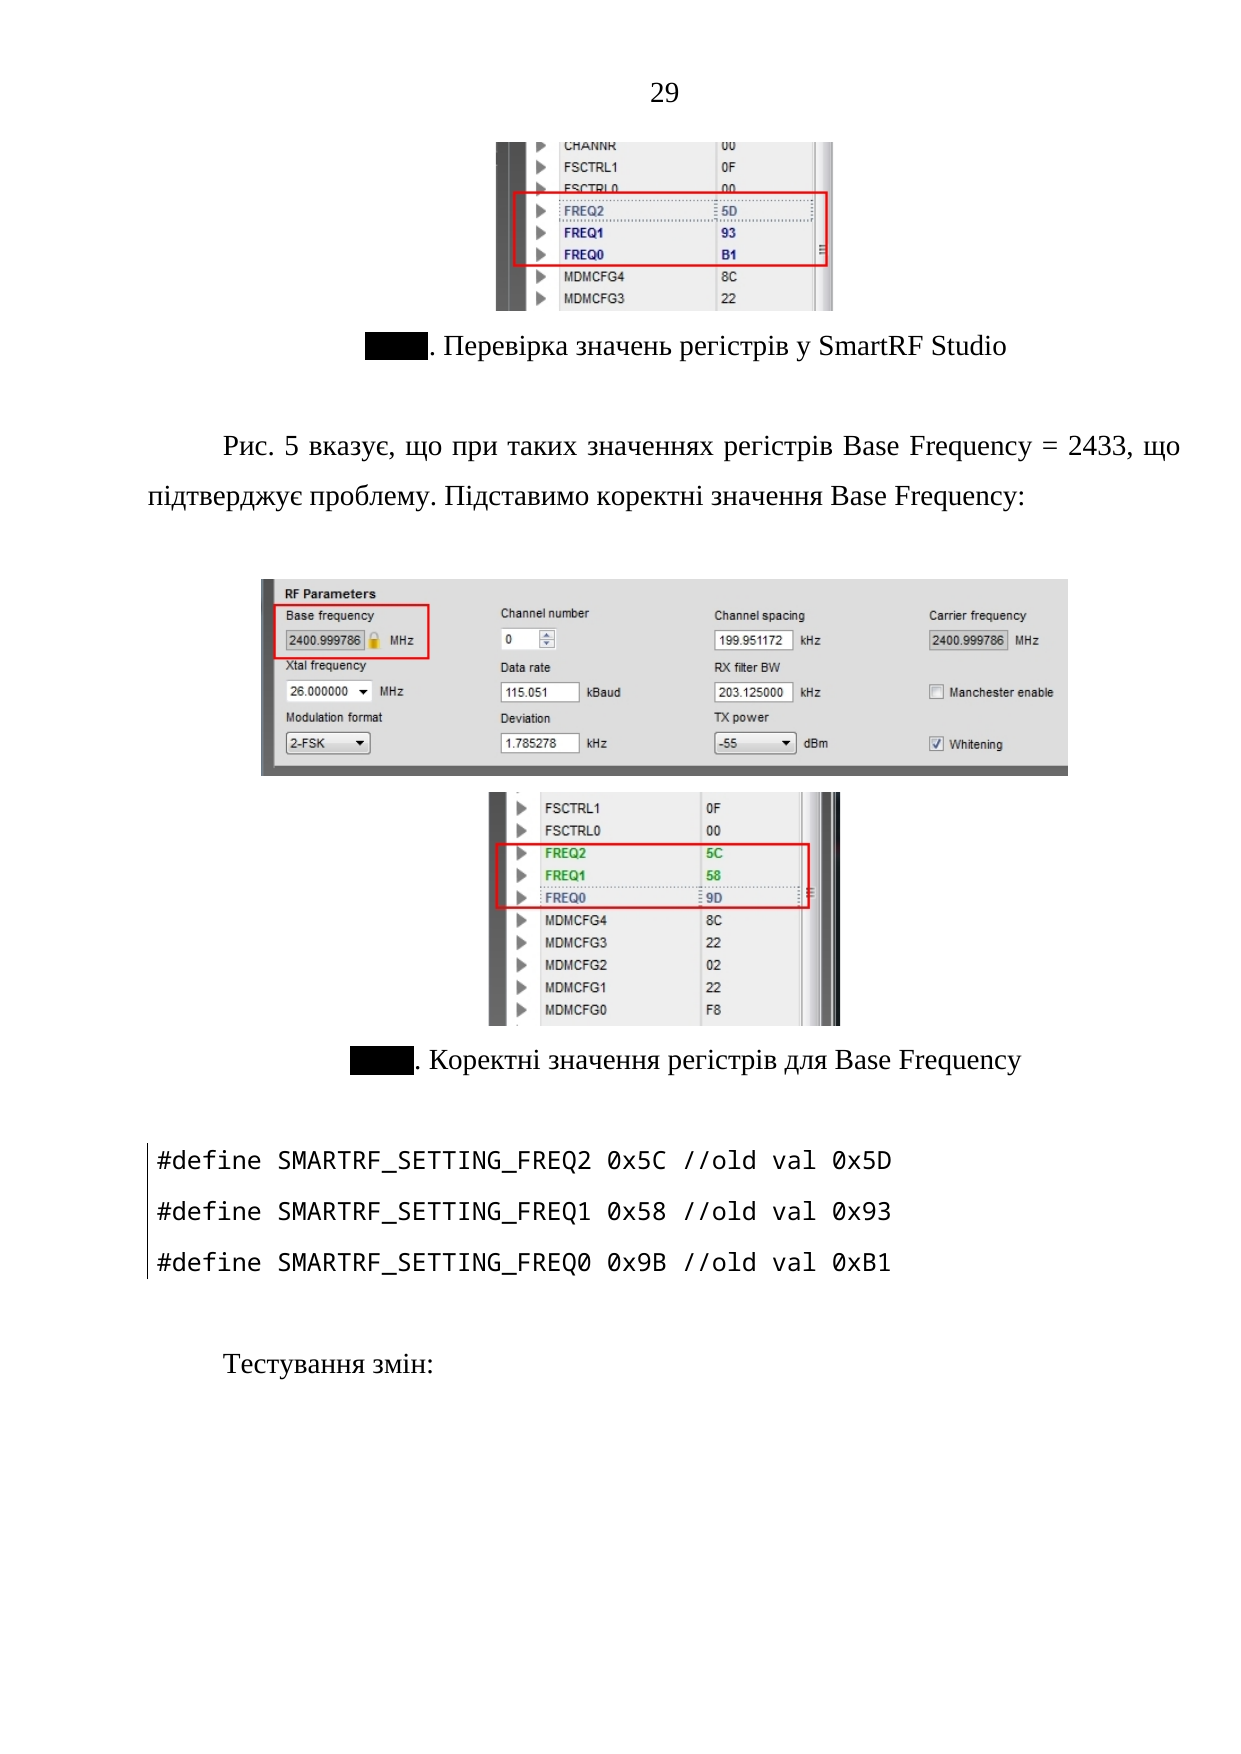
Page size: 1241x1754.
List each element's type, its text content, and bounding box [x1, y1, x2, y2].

text . Коректні значення регістрів для Base Frequency [223, 1042, 1181, 1076]
text #define SMARTRF_SETTING_FREQ2 0x5С //old val 0x5D [148, 1143, 1181, 1177]
picture [261, 579, 1068, 776]
text #define SMARTRF_SETTING_FREQ0 0x9В //old val 0xB1 [148, 1245, 1181, 1279]
text Тестування змін: [148, 1346, 1181, 1380]
picture [495, 142, 834, 311]
text #define SMARTRF_SETTING_FREQ1 0x58 //old val 0x93 [148, 1194, 1181, 1228]
text Рис. 5 вказує, що при таких значеннях регістрів Base Frequency = 2433, що підтверджує проблему. Підставимо коректні значення Base Frequency: [148, 428, 1181, 512]
text . Перевірка значень регістрів у SmartRF Studio [223, 328, 1181, 361]
picture [488, 792, 841, 1026]
